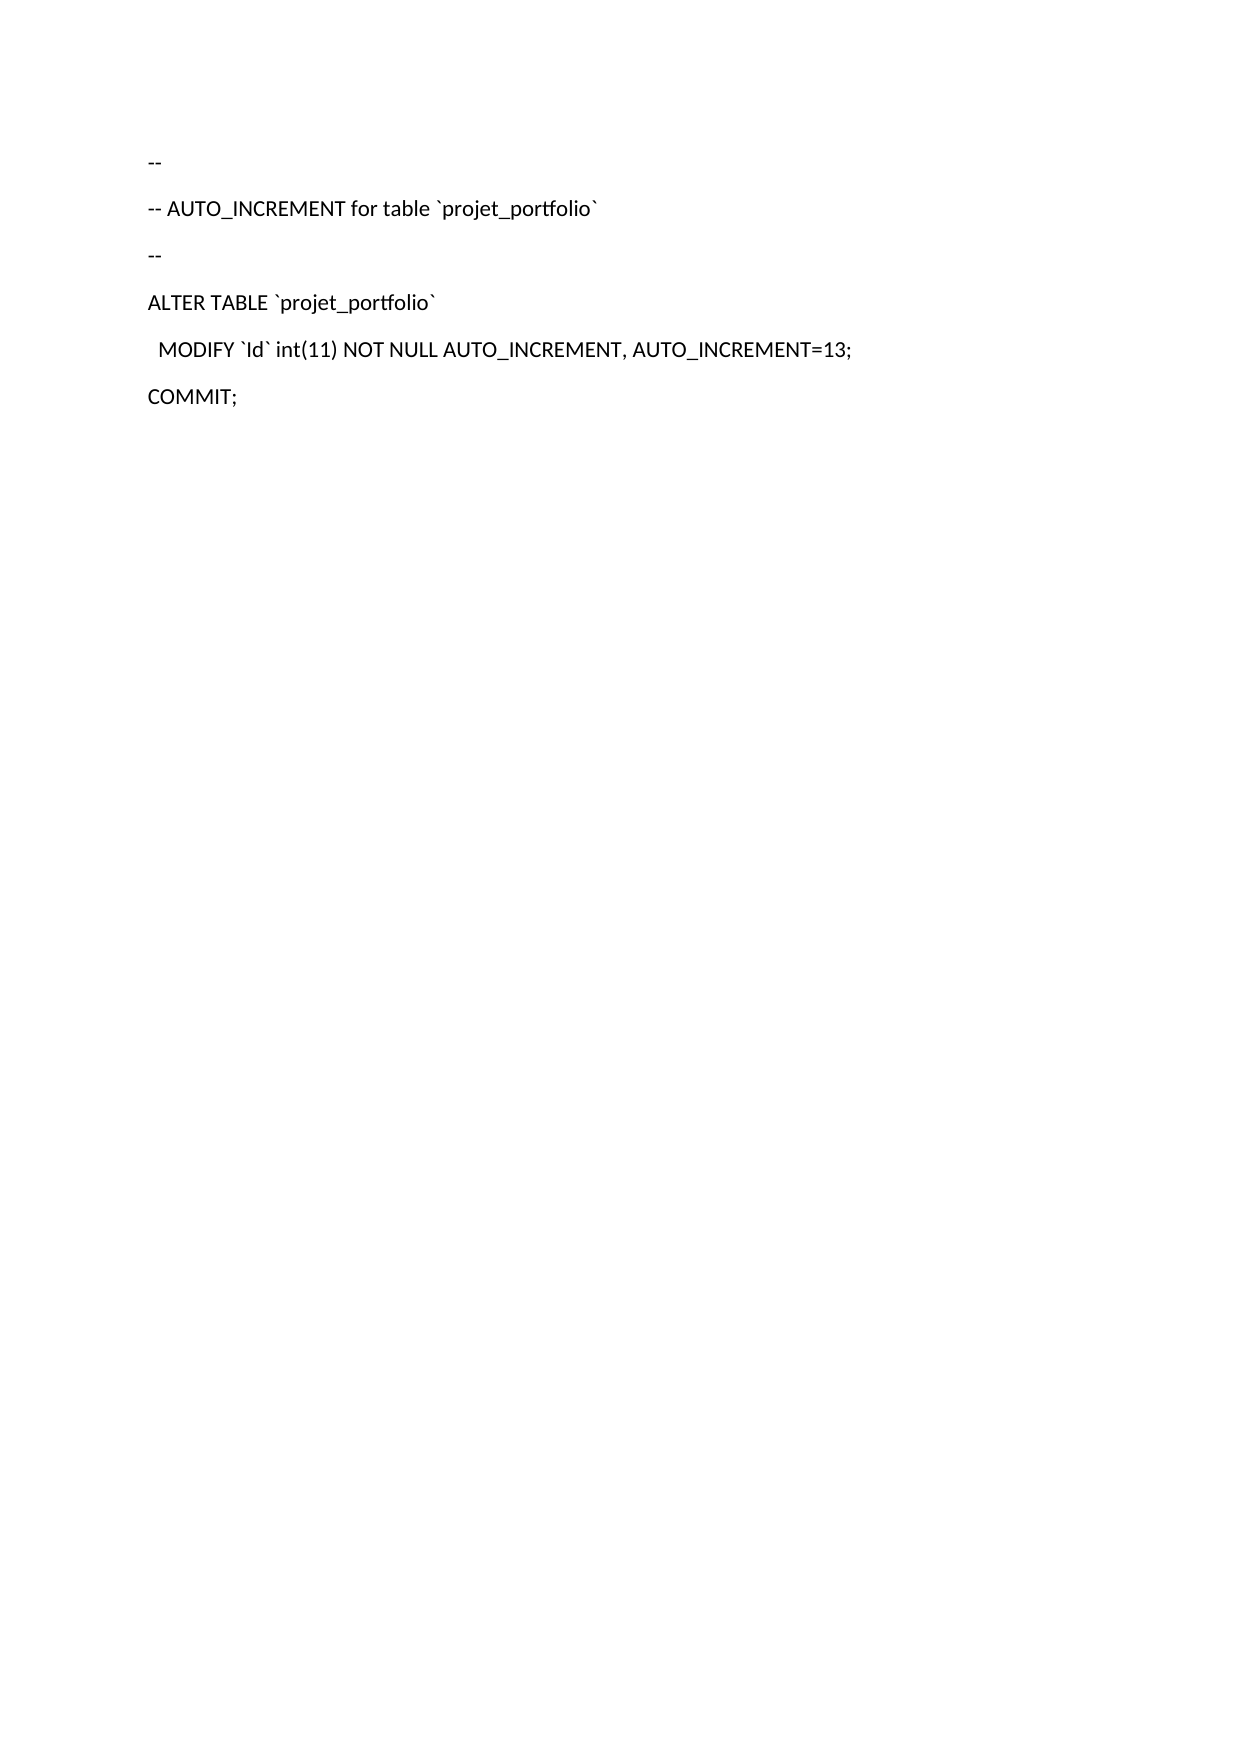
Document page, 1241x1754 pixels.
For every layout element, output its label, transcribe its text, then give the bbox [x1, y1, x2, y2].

text COMMIT; [148, 382, 1093, 410]
text ALTER TABLE `projet_portfolio` [148, 288, 1093, 316]
text -- [148, 148, 1093, 176]
text MODIFY `Id` int(11) NOT NULL AUTO_INCREMENT, AUTO_INCREMENT=13; [148, 335, 1093, 363]
text -- [148, 241, 1093, 269]
text -- AUTO_INCREMENT for table `projet_portfolio` [148, 194, 1093, 222]
